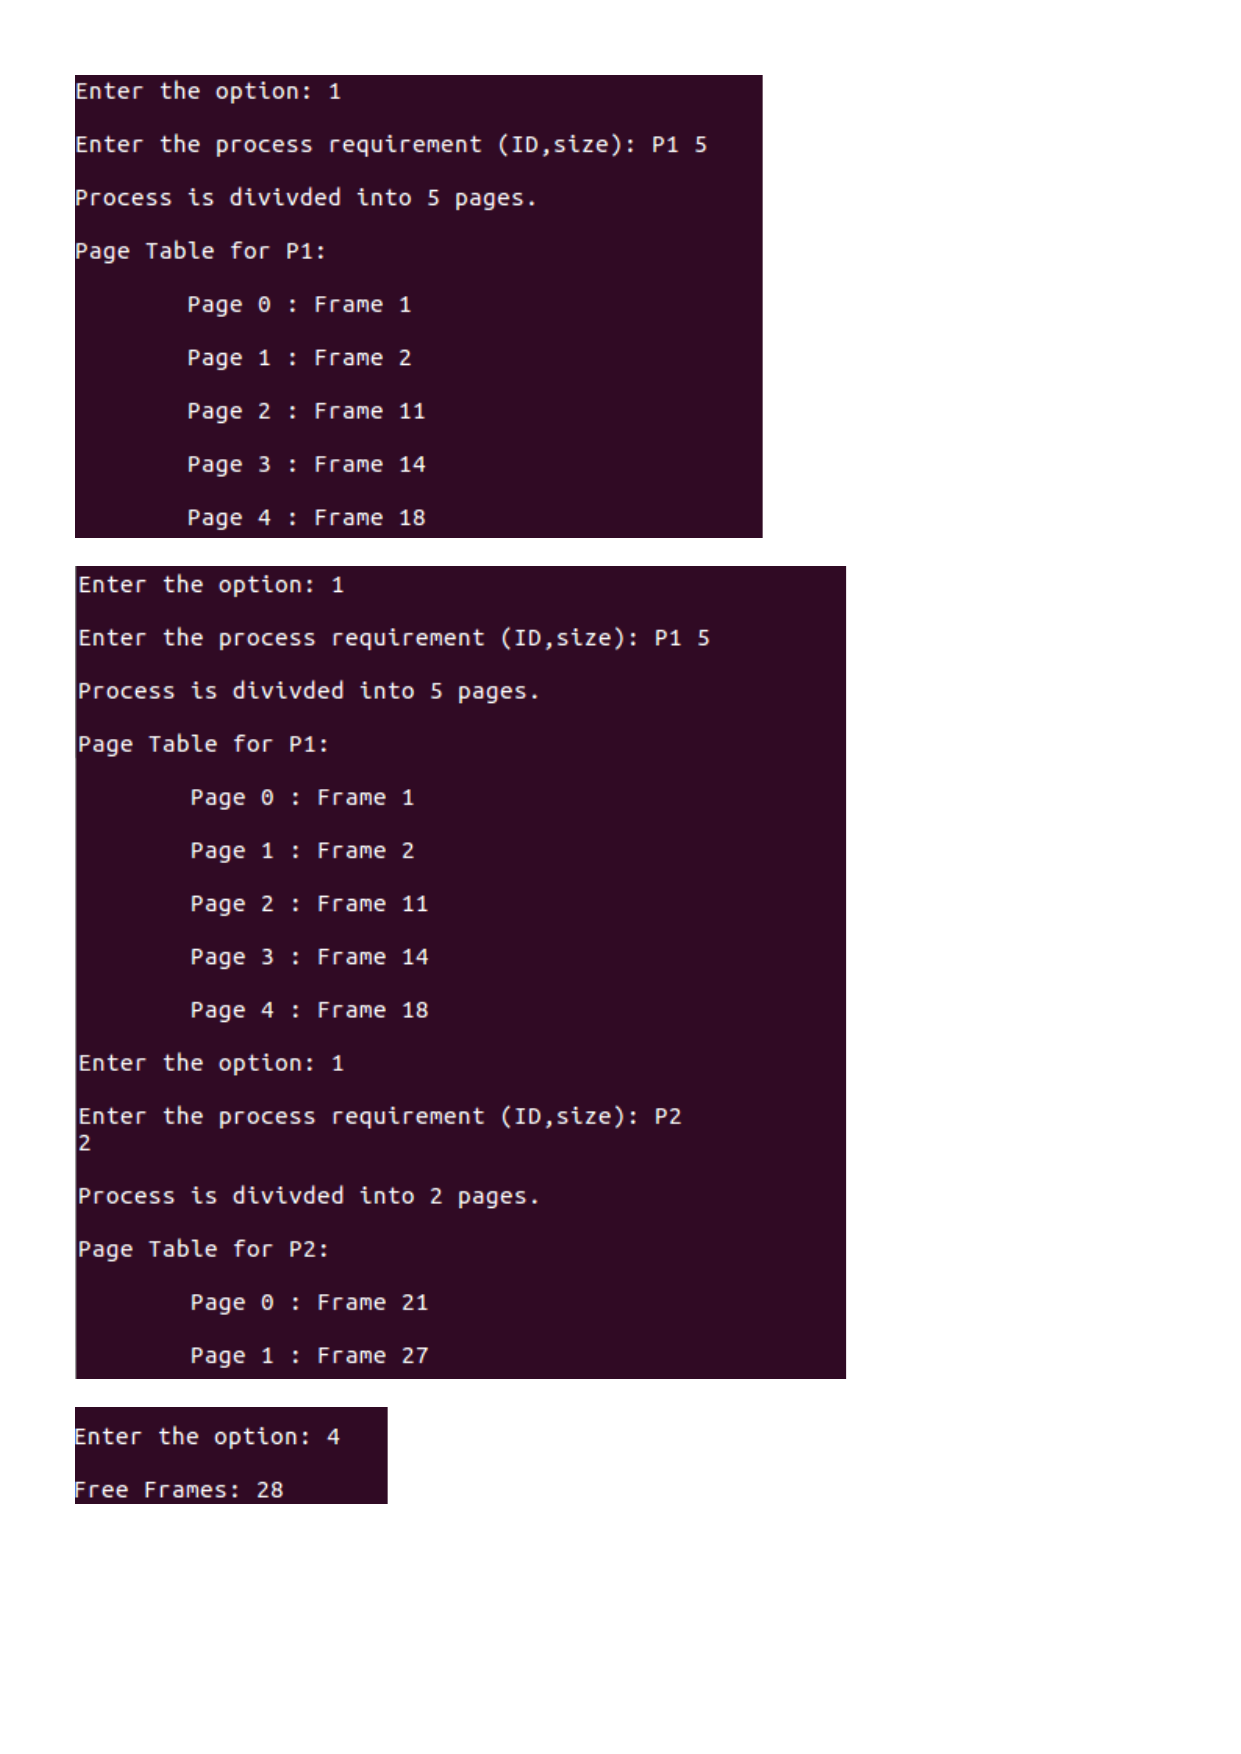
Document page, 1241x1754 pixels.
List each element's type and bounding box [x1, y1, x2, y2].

picture [75, 1407, 388, 1504]
picture [75, 566, 847, 1379]
picture [75, 75, 763, 538]
